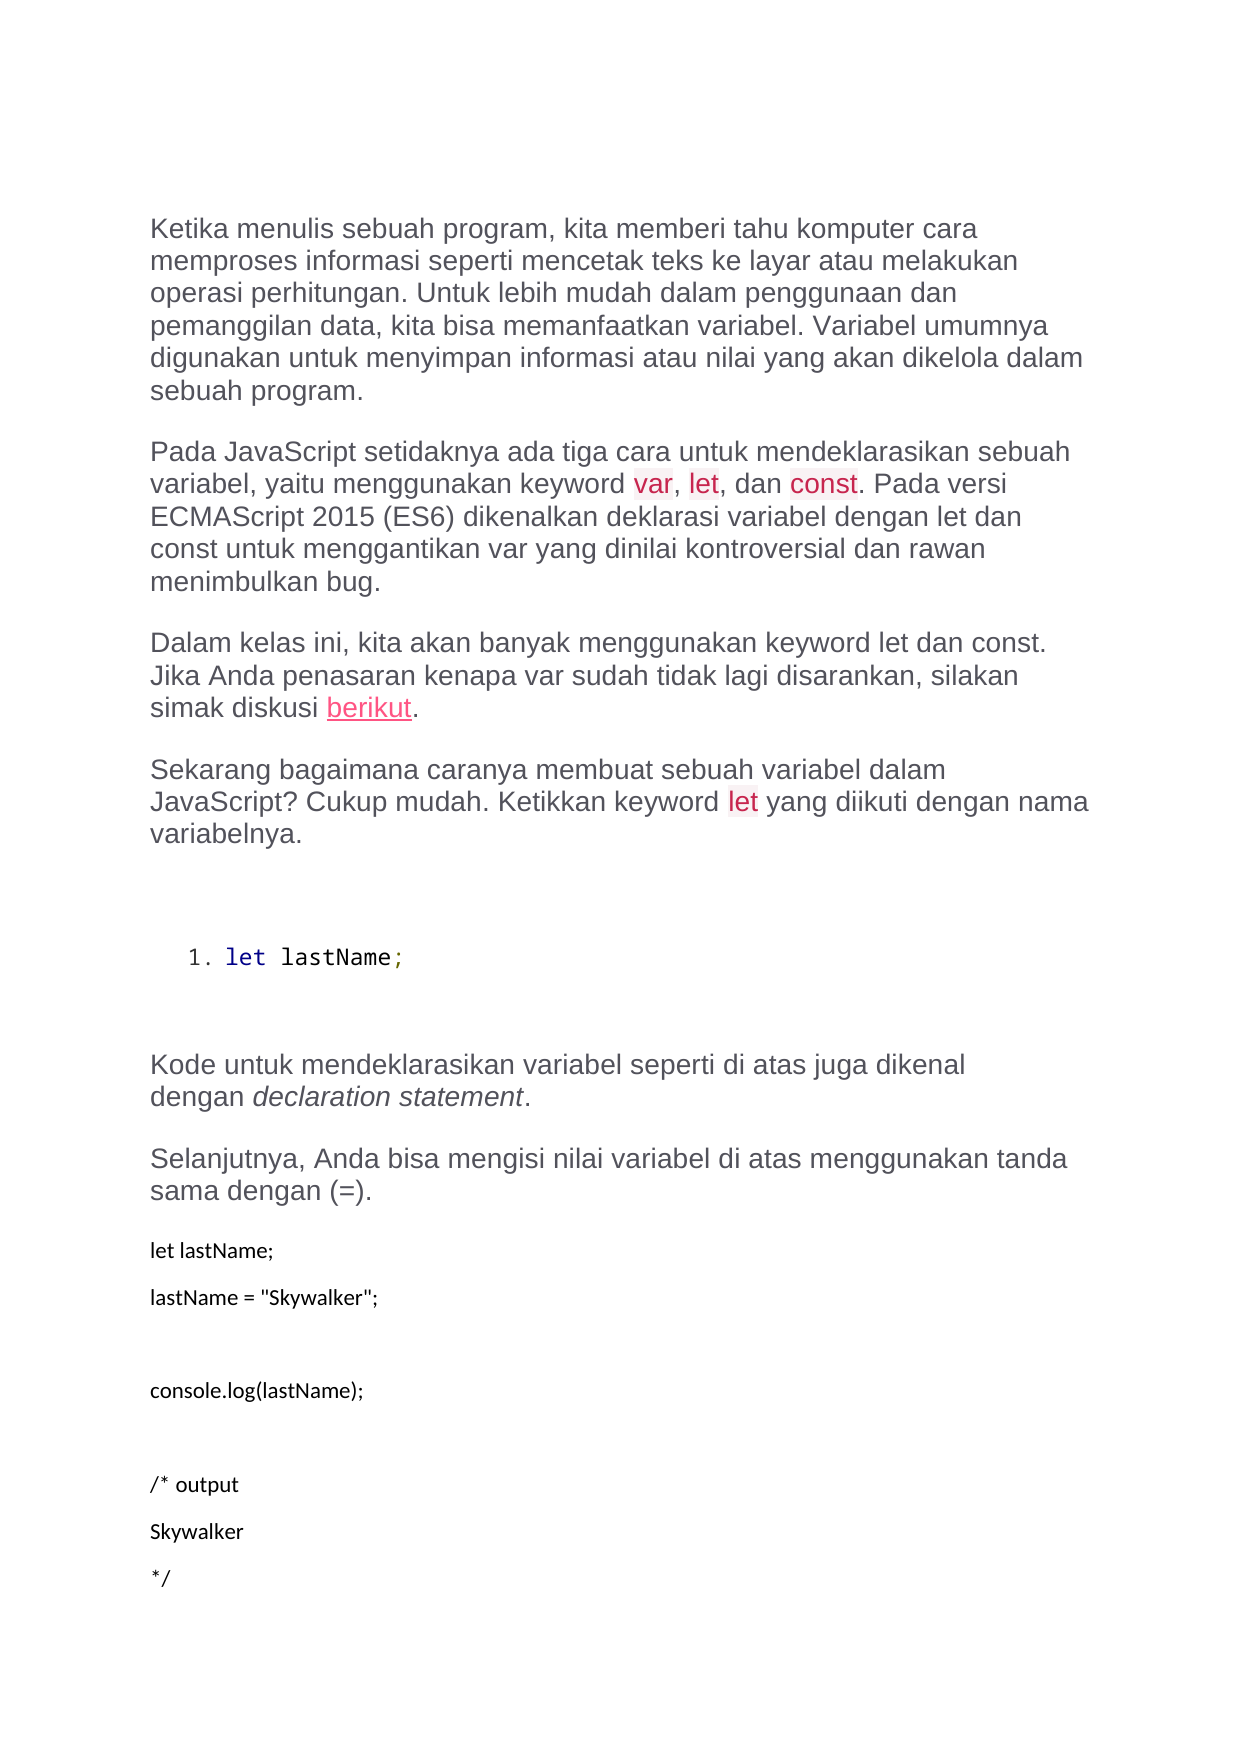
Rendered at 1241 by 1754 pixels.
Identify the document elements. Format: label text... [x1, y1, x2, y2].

text */ [150, 1564, 1090, 1592]
text Pada JavaScript setidaknya ada tiga cara untuk mendeklarasikan sebuah variabel, yaitu menggunakan keyword var, let, dan const. Pada versi ECMAScript 2015 (ES6) dikenalkan deklarasi variabel dengan let dan const untuk menggantikan var yang dinilai kontroversial dan rawan menimbulkan bug. [150, 435, 1090, 597]
text Skywalker [150, 1517, 1090, 1545]
text console.log(lastName); [150, 1376, 1090, 1404]
text Selanjutnya, Anda bisa mengisi nilai variabel di atas menggunakan tanda sama dengan (=). [150, 1142, 1090, 1207]
text Kode untuk mendeklarasikan variabel seperti di atas juga dikenal dengan declaration statement. [150, 1048, 1090, 1113]
text Sekarang bagaimana caranya membuat sebuah variabel dalam JavaScript? Cukup mudah. Ketikkan keyword let yang diikuti dengan nama variabelnya. [150, 753, 1090, 850]
text let lastName; [150, 1236, 1090, 1264]
list let lastName; [187, 941, 1090, 972]
text Dalam kelas ini, kita akan banyak menggunakan keyword let dan const. Jika Anda penasaran kenapa var sudah tidak lagi disarankan, silakan simak diskusi berikut. [150, 626, 1090, 723]
text Ketika menulis sebuah program, kita memberi tahu komputer cara memproses informasi seperti mencetak teks ke layar atau melakukan operasi perhitungan. Untuk lebih mudah dalam penggunaan dan pemanggilan data, kita bisa memanfaatkan variabel. Variabel umumnya digunakan untuk menyimpan informasi atau nilai yang akan dikelola dalam sebuah program. [150, 212, 1090, 406]
text /* output [150, 1470, 1090, 1498]
text lastName = "Skywalker"; [150, 1283, 1090, 1311]
